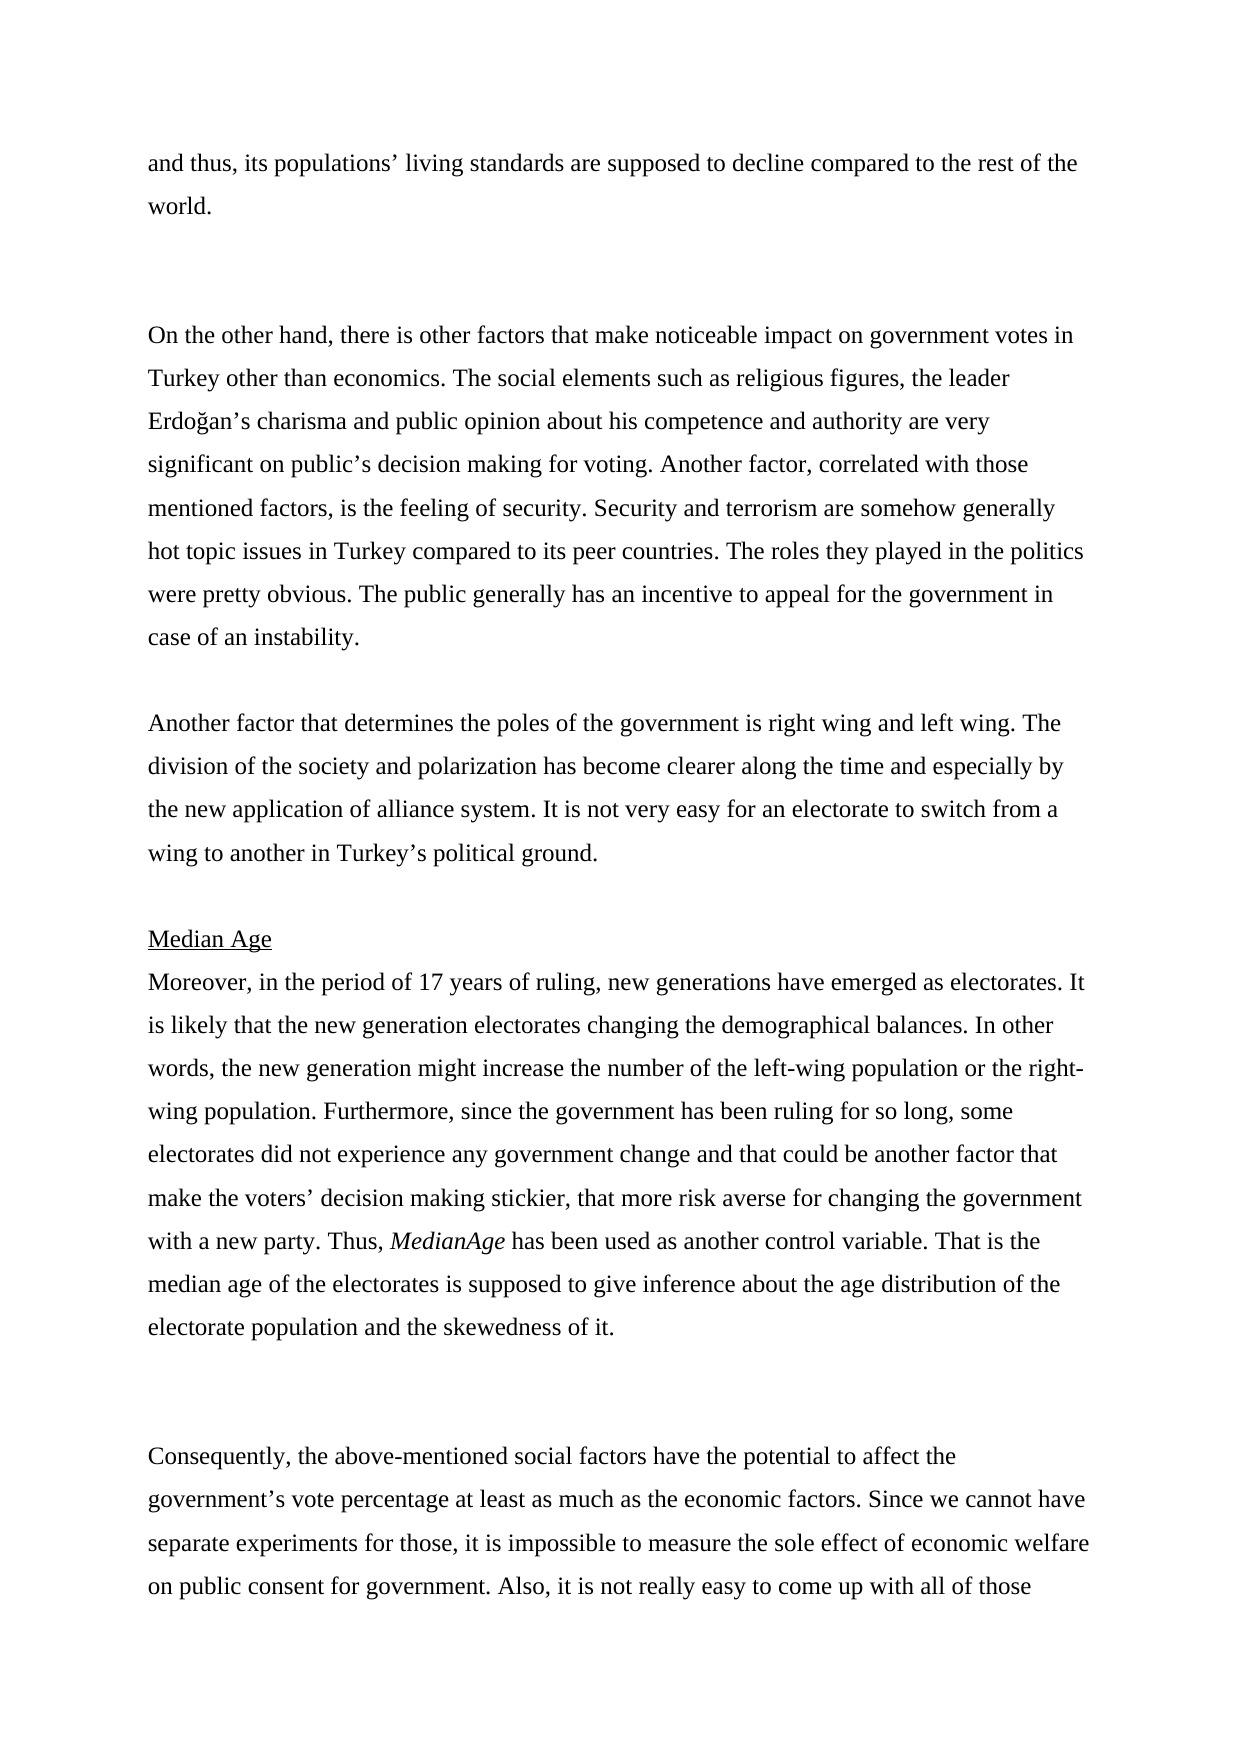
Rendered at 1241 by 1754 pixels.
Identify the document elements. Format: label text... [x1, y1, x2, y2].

text Median Age [148, 924, 1093, 953]
text On the other hand, there is other factors that make noticeable impact on government votes in Turkey other than economics. The social elements such as religious figures, the leader Erdoğan’s charisma and public opinion about his competence and authority are very significant on public’s decision making for voting. Another factor, correlated with those mentioned factors, is the feeling of security. Security and terrorism are somehow generally hot topic issues in Turkey compared to its peer countries. The roles they played in the politics were pretty obvious. The public generally has an incentive to appeal for the government in case of an instability. [148, 320, 1093, 651]
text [148, 148, 1093, 219]
text Another factor that determines the poles of the government is right wing and left wing. The division of the society and polarization has become clearer along the time and especially by the new application of alliance system. It is not very easy for an electorate to switch from a wing to another in Turkey’s political ground. [148, 708, 1093, 866]
text Moreover, in the period of 17 years of ruling, new generations have emerged as electorates. It is likely that the new generation electorates changing the demographical balances. In other words, the new generation might increase the number of the left-wing population or the right-wing population. Furthermore, since the government has been ruling for so long, some electorates did not experience any government change and that could be another factor that make the voters’ decision making stickier, that more risk averse for changing the government with a new party. Thus, MedianAge has been used as another control variable. That is the median age of the electorates is supposed to give inference about the age distribution of the electorate population and the skewedness of it. [148, 967, 1093, 1341]
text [148, 1441, 1093, 1599]
